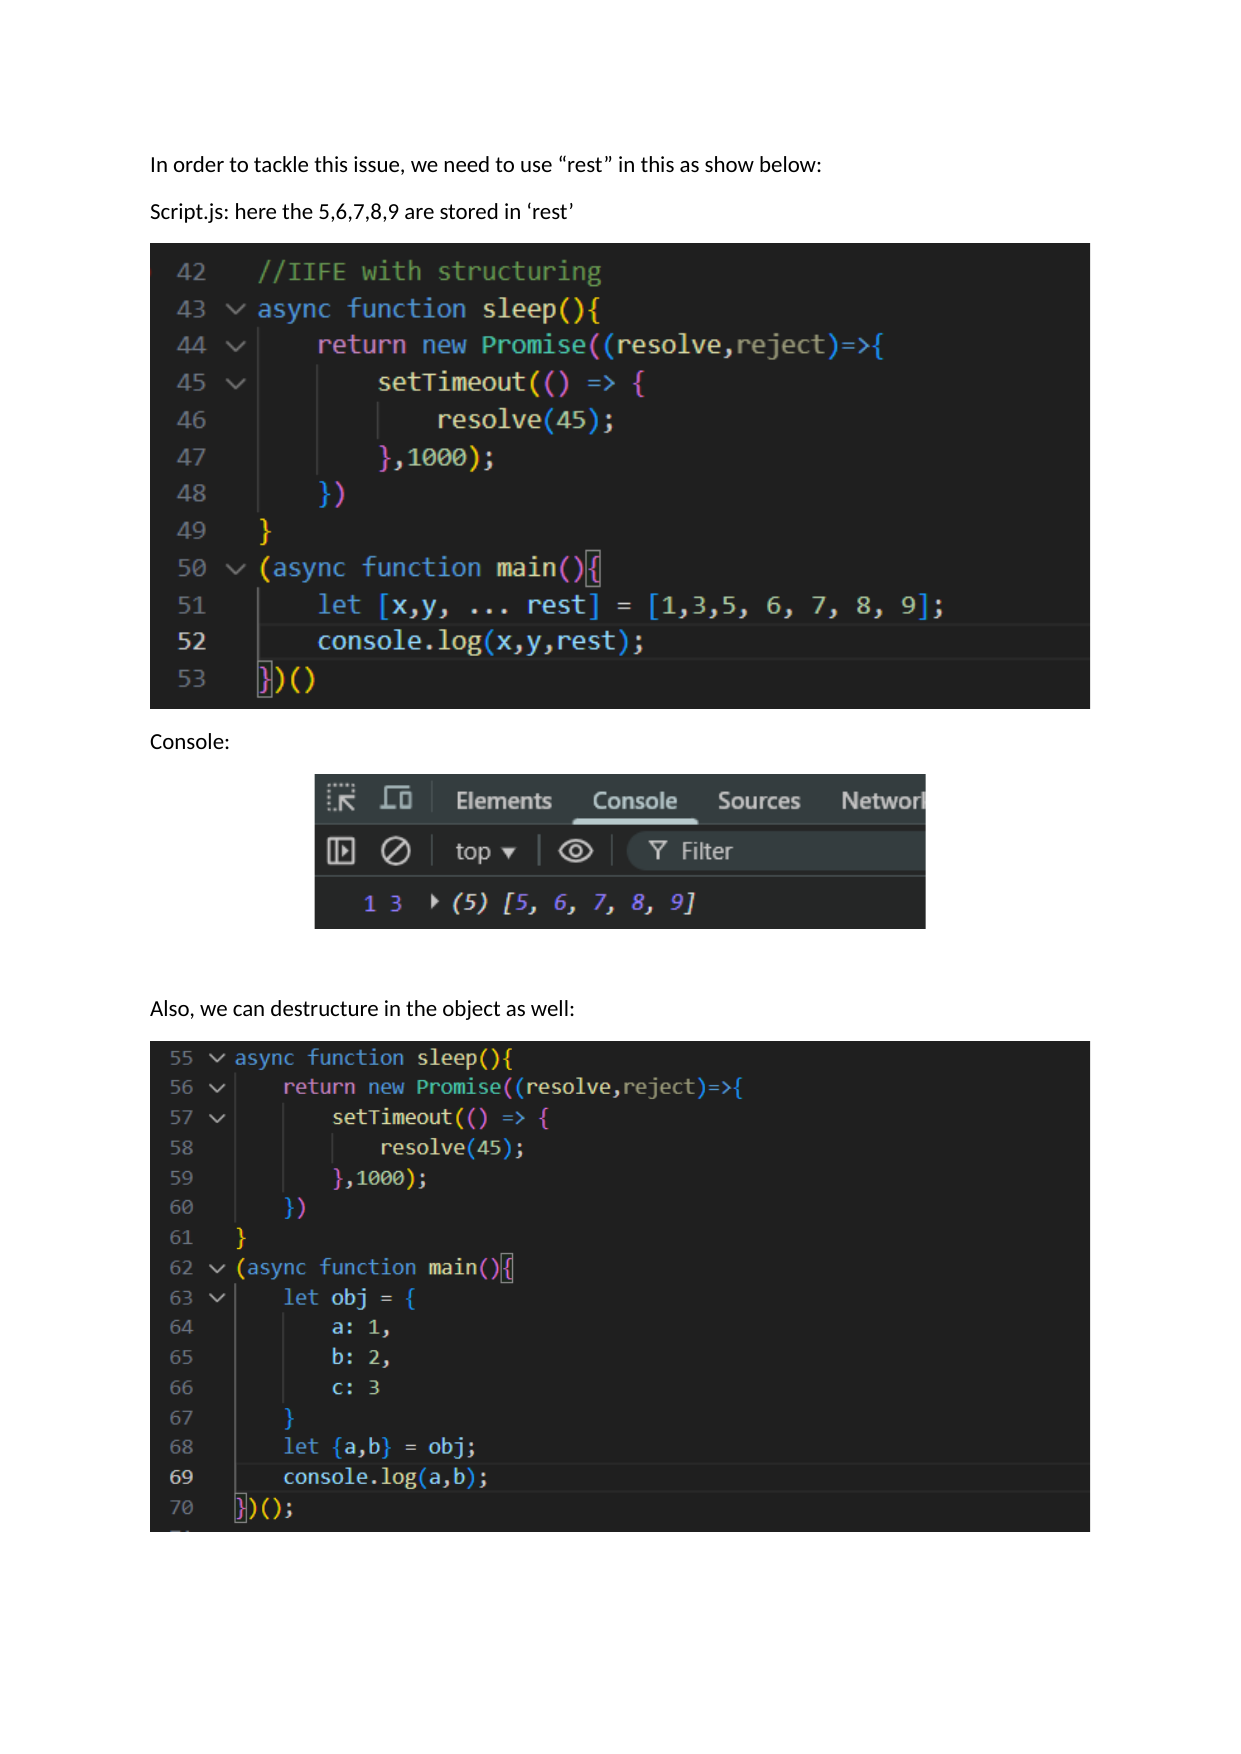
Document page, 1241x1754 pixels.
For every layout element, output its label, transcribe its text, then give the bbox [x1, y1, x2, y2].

text Console: [150, 727, 1090, 755]
text Script.js: here the 5,6,7,8,9 are stored in ‘rest’ [150, 197, 1090, 225]
text In order to tackle this issue, we need to use “rest” in this as show below: [150, 150, 1090, 178]
text Also, we can destructure in the object as well: [150, 994, 1090, 1022]
picture [314, 774, 926, 929]
picture [150, 1041, 1091, 1532]
picture [150, 243, 1091, 709]
